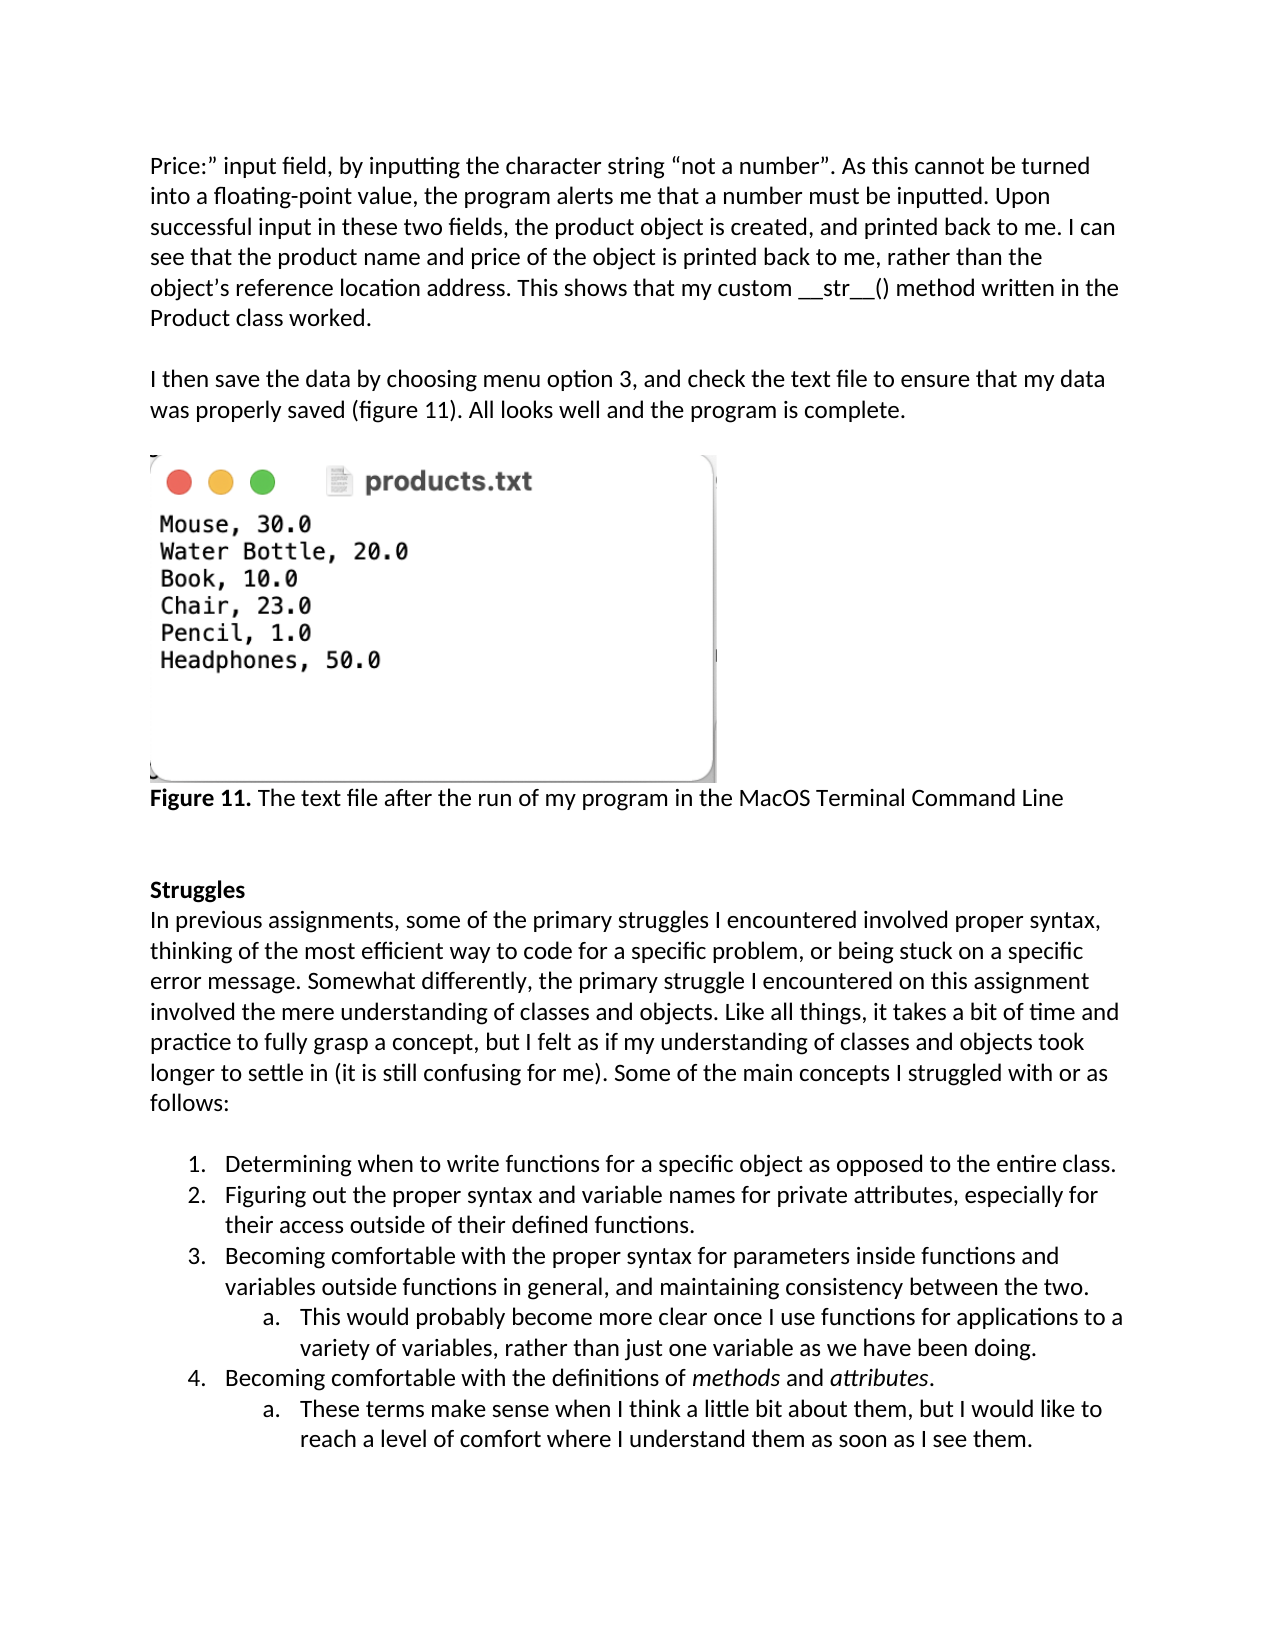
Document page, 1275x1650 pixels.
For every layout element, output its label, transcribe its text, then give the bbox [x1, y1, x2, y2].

list Figuring out the proper syntax and variable names for private attributes, especially for their access outside of their defined functions. [187, 1179, 1125, 1240]
list This would probably become more clear once I use functions for applications to a variety of variables, rather than just one variable as we have been doing. [262, 1301, 1125, 1362]
list Becoming comfortable with the definitions of methods and attributes. [187, 1362, 1125, 1393]
picture [150, 455, 717, 783]
text In previous assignments, some of the primary struggles I encountered involved proper syntax, thinking of the most efficient way to code for a specific problem, or being stuck on a specific error message. Somewhat differently, the primary struggle I encountered on this assignment involved the mere understanding of classes and objects. Like all things, it takes a bit of time and practice to fully grasp a concept, but I felt as if my understanding of classes and objects took longer to settle in (it is still confusing for me). Some of the main concepts I struggled with or as follows: [150, 904, 1125, 1118]
list These terms make sense when I think a little bit about them, but I would like to reach a level of comfort where I understand them as soon as I see them. [262, 1393, 1125, 1454]
list Determining when to write functions for a specific object as opposed to the entire class. [187, 1148, 1125, 1179]
text I then save the data by choosing menu option 3, and check the text file to ensure that my data was properly saved (figure 11). All looks well and the program is complete. [150, 364, 1125, 425]
text Figure 11. The text file after the run of my program in the MacOS Terminal Command Line [150, 782, 1125, 813]
text Struggles [150, 874, 1125, 904]
list Becoming comfortable with the proper syntax for parameters inside functions and variables outside functions in general, and maintaining consistency between the two. [187, 1240, 1125, 1301]
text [150, 150, 1125, 333]
